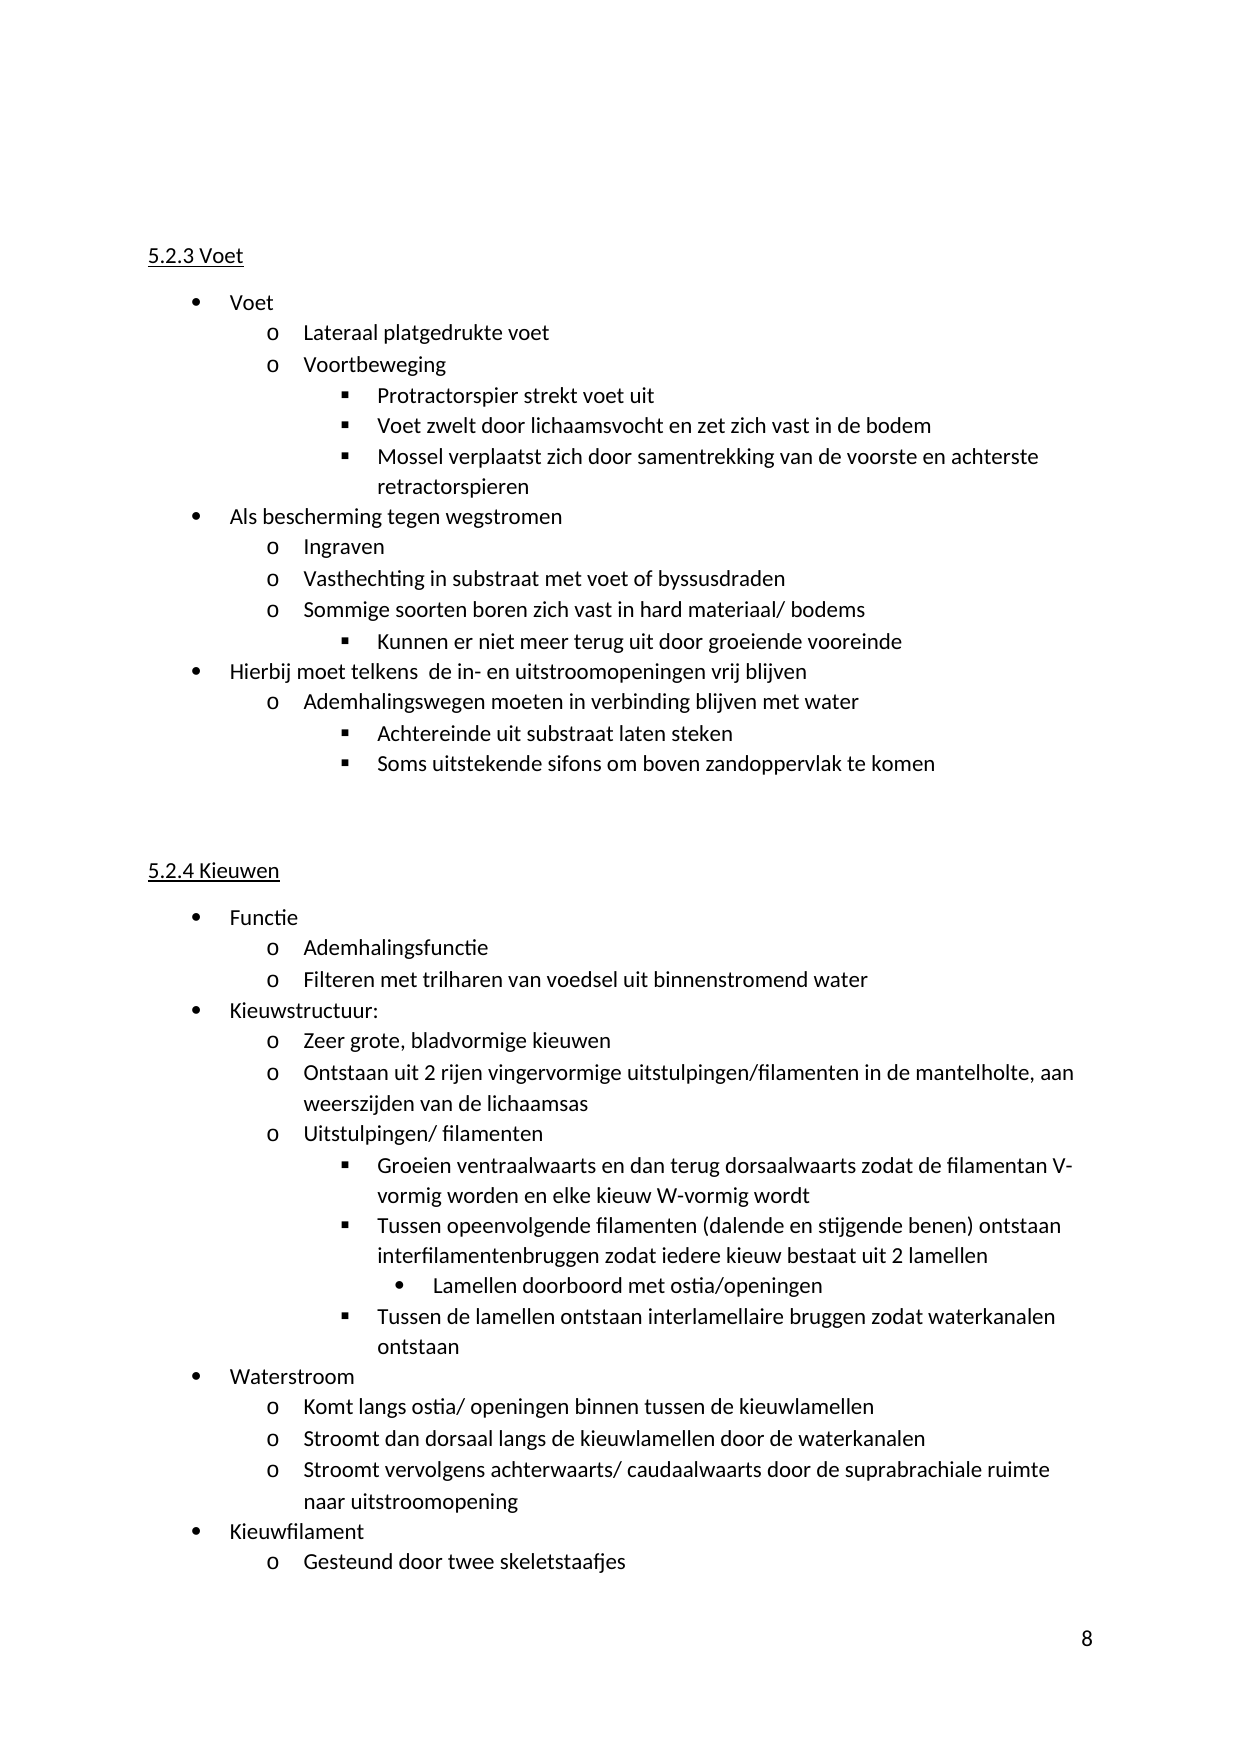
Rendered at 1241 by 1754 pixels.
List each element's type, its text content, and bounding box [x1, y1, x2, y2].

text 5.2.4 Kieuwen [148, 856, 1093, 884]
list Stroomt dan dorsaal langs de kieuwlamellen door de waterkanalen [266, 1424, 1093, 1453]
list Filteren met trilharen van voedsel uit binnenstromend water [266, 965, 1093, 994]
list Voet zwelt door lichaamsvocht en zet zich vast in de bodem [339, 412, 1093, 439]
list Stroomt vervolgens achterwaarts/ caudaalwaarts door de suprabrachiale ruimte naar uitstroomopening [266, 1455, 1093, 1515]
list Achtereinde uit substraat laten steken [339, 719, 1093, 747]
list Sommige soorten boren zich vast in hard materiaal/ bodems [266, 595, 1093, 624]
list Voet [192, 288, 1093, 316]
list Lamellen doorboord met ostia/openingen [395, 1272, 1093, 1300]
list Kunnen er niet meer terug uit door groeiende vooreinde [339, 627, 1093, 655]
list Functie [192, 903, 1093, 931]
list Mossel verplaatst zich door samentrekking van de voorste en achterste retractorspieren [339, 442, 1093, 500]
list Waterstroom [192, 1362, 1093, 1390]
list Uitstulpingen/ filamenten [266, 1119, 1093, 1148]
list Ingraven [266, 532, 1093, 562]
list Ademhalingsfunctie [266, 933, 1093, 962]
list Zeer grote, bladvormige kieuwen [266, 1026, 1093, 1056]
list Soms uitstekende sifons om boven zandoppervlak te komen [339, 749, 1093, 777]
list Tussen de lamellen ontstaan interlamellaire bruggen zodat waterkanalen ontstaan [339, 1302, 1093, 1360]
list Kieuwstructuur: [192, 996, 1093, 1024]
list Tussen opeenvolgende filamenten (dalende en stijgende benen) ontstaan interfilamentenbruggen zodat iedere kieuw bestaat uit 2 lamellen [339, 1211, 1093, 1269]
list Lateraal platgedrukte voet [266, 318, 1093, 348]
text 5.2.3 Voet [148, 241, 1093, 269]
list Voortbeweging [266, 350, 1093, 379]
list Ademhalingswegen moeten in verbinding blijven met water [266, 687, 1093, 716]
list Kieuwfilament [192, 1517, 1093, 1545]
list Ontstaan uit 2 rijen vingervormige uitstulpingen/filamenten in de mantelholte, aan weerszijden van de lichaamsas [266, 1058, 1093, 1117]
list Als bescherming tegen wegstromen [192, 502, 1093, 530]
list Groeien ventraalwaarts en dan terug dorsaalwaarts zodat de filamentan V-vormig worden en elke kieuw W-vormig wordt [339, 1151, 1093, 1209]
list Protractorspier strekt voet uit [339, 381, 1093, 409]
list Hierbij moet telkens de in- en uitstroomopeningen vrij blijven [192, 657, 1093, 685]
list Komt langs ostia/ openingen binnen tussen de kieuwlamellen [266, 1392, 1093, 1422]
list Gesteund door twee skeletstaafjes [266, 1547, 1093, 1576]
list Vasthechting in substraat met voet of byssusdraden [266, 564, 1093, 593]
